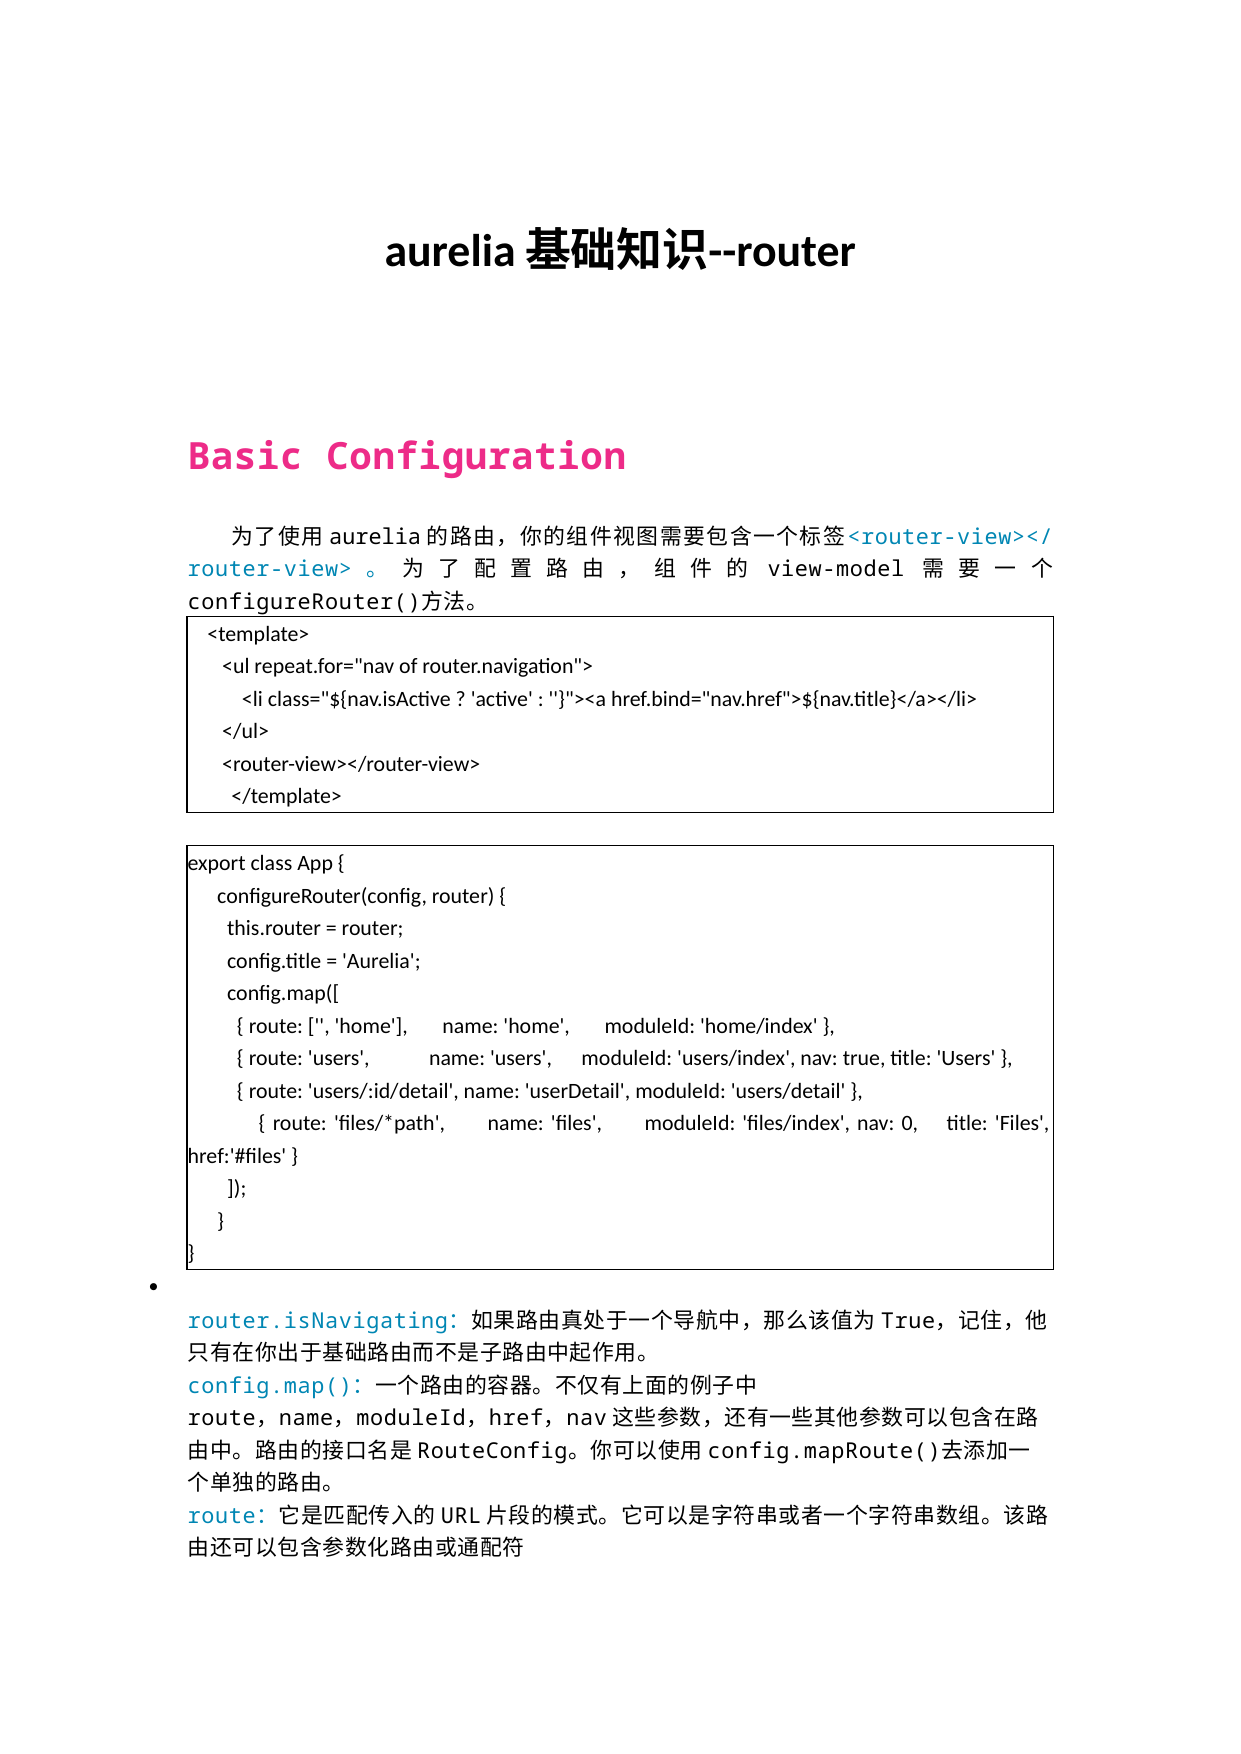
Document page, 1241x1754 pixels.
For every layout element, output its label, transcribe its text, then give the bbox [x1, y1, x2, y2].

text { route: 'files/*path', name: 'files', moduleId: 'files/index', nav: 0, title: 'Files', href:'#files' } [188, 1106, 1053, 1171]
text <ul repeat.for="nav of router.navigation"> [188, 649, 1053, 682]
text { route: 'users', name: 'users', moduleId: 'users/index', nav: true, title: 'Users' }, [188, 1041, 1053, 1074]
text router.isNavigating：如果路由真处于一个导航中，那么该值为True，记住，他只有在你出于基础路由而不是子路由中起作用。 [187, 1302, 1053, 1367]
text config.map()：一个路由的容器。不仅有上面的例子中route，name，moduleId，href，nav这些参数，还有一些其他参数可以包含在路由中。路由的接口名是RouteConfig。你可以使用config.mapRoute()去添加一个单独的路由。 [187, 1367, 1053, 1497]
text { route: 'users/:id/detail', name: 'userDetail', moduleId: 'users/detail' }, [188, 1074, 1053, 1106]
text config.map([ [188, 976, 1053, 1009]
text route：它是匹配传入的URL片段的模式。它可以是字符串或者一个字符串数组。该路由还可以包含参数化路由或通配符 [187, 1497, 1053, 1562]
text configureRouter(config, router) { [188, 879, 1053, 911]
text 为了使用aurelia的路由，你的组件视图需要包含一个标签<router-view></router-view>。为了配置路由，组件的view-model需要一个configureRouter()方法。 [187, 518, 1053, 616]
text </ul> [188, 714, 1053, 747]
text export class App { [188, 846, 1053, 879]
text this.router = router; [188, 911, 1053, 944]
text <template> [188, 617, 1053, 649]
subtitle aurelia基础知识--router [187, 197, 1053, 295]
text { route: ['', 'home'], name: 'home', moduleId: 'home/index' }, [188, 1009, 1053, 1041]
text } [188, 1204, 1053, 1235]
text config.title = 'Aurelia'; [188, 944, 1053, 976]
text ]); [188, 1171, 1053, 1204]
text </template> [188, 779, 1053, 812]
text <li class="${nav.isActive ? 'active' : ''}"><a href.bind="nav.href">${nav.title}</a></li> [188, 682, 1053, 714]
text } [188, 1235, 1053, 1269]
subtitle Basic Configuration [187, 422, 1053, 493]
text <router-view></router-view> [188, 747, 1053, 779]
